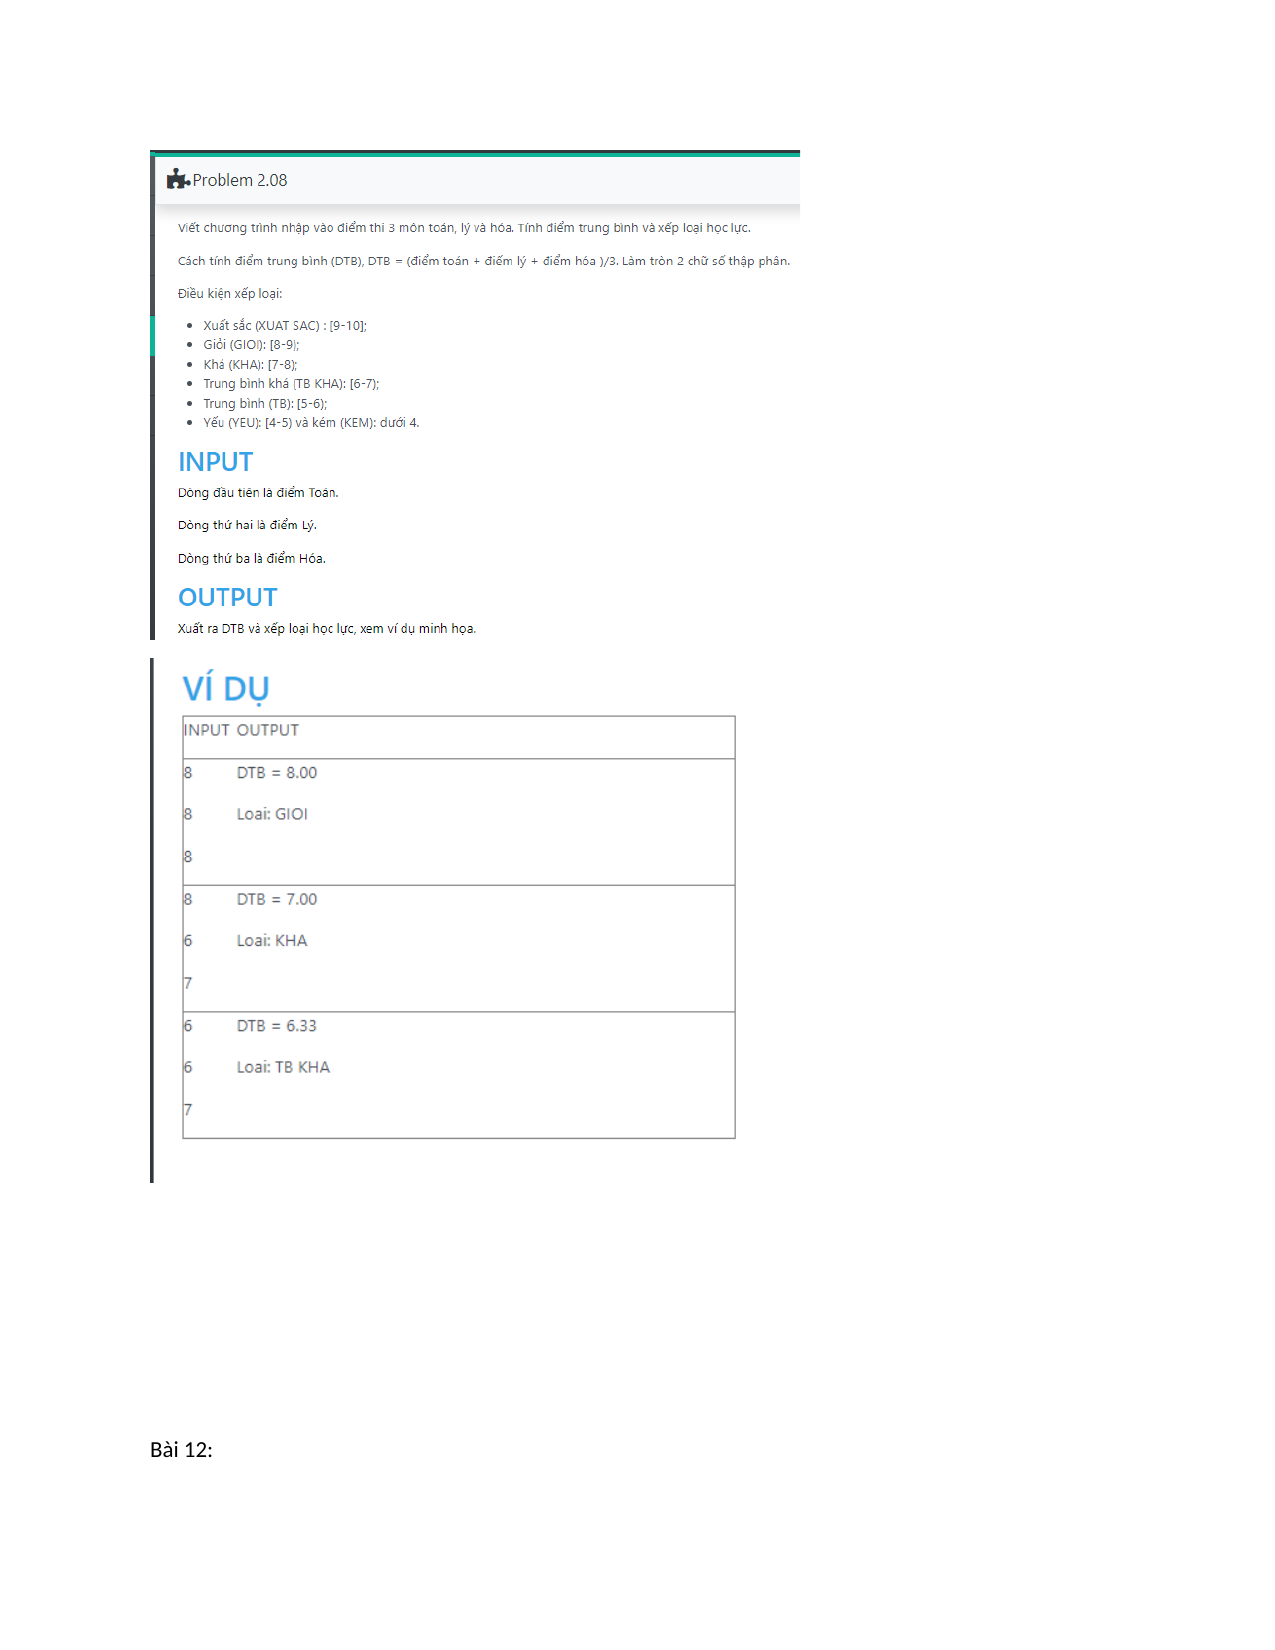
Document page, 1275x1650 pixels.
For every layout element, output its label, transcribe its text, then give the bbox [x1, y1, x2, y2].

picture [150, 150, 800, 640]
picture [150, 658, 780, 1183]
text Bài 12: [150, 1436, 1125, 1464]
